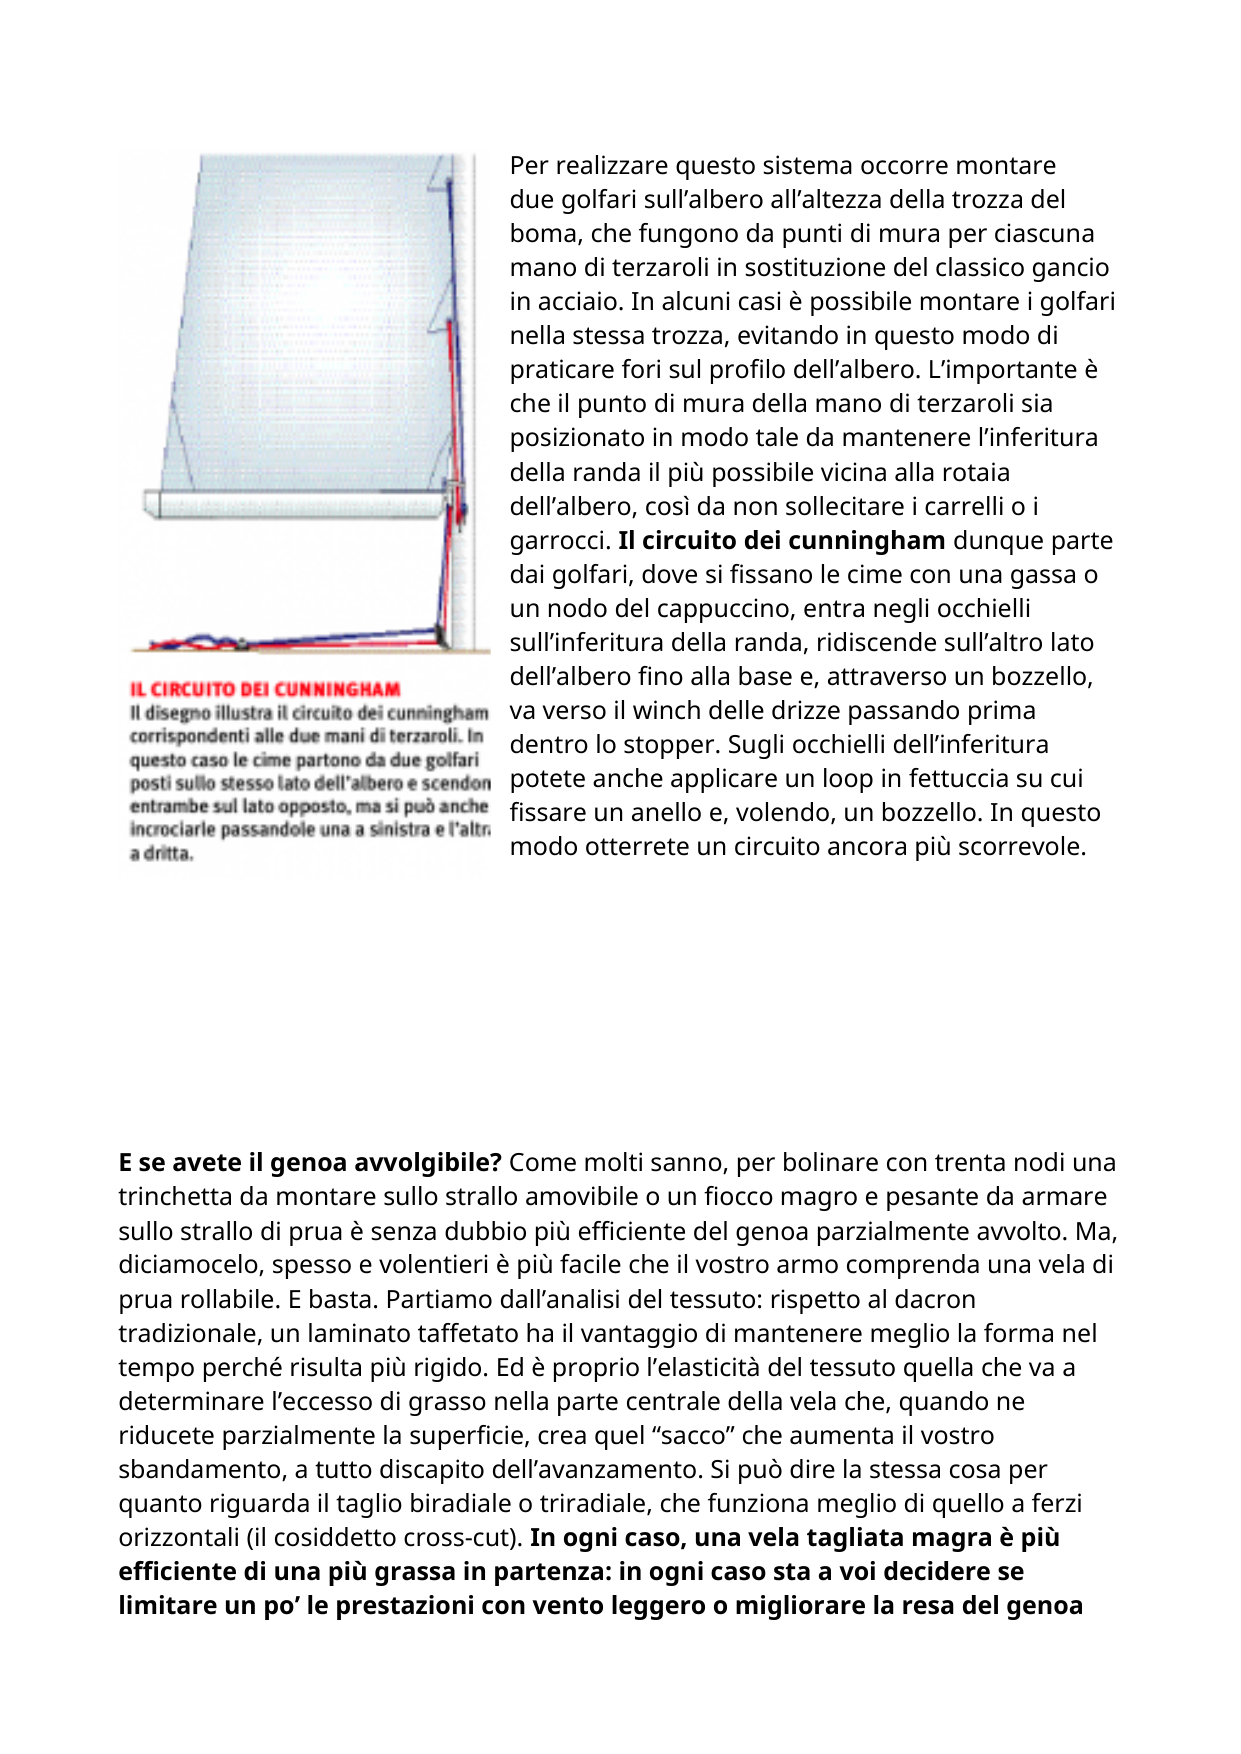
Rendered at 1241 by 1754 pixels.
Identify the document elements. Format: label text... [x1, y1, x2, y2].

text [118, 1145, 1122, 1622]
picture [118, 149, 491, 879]
